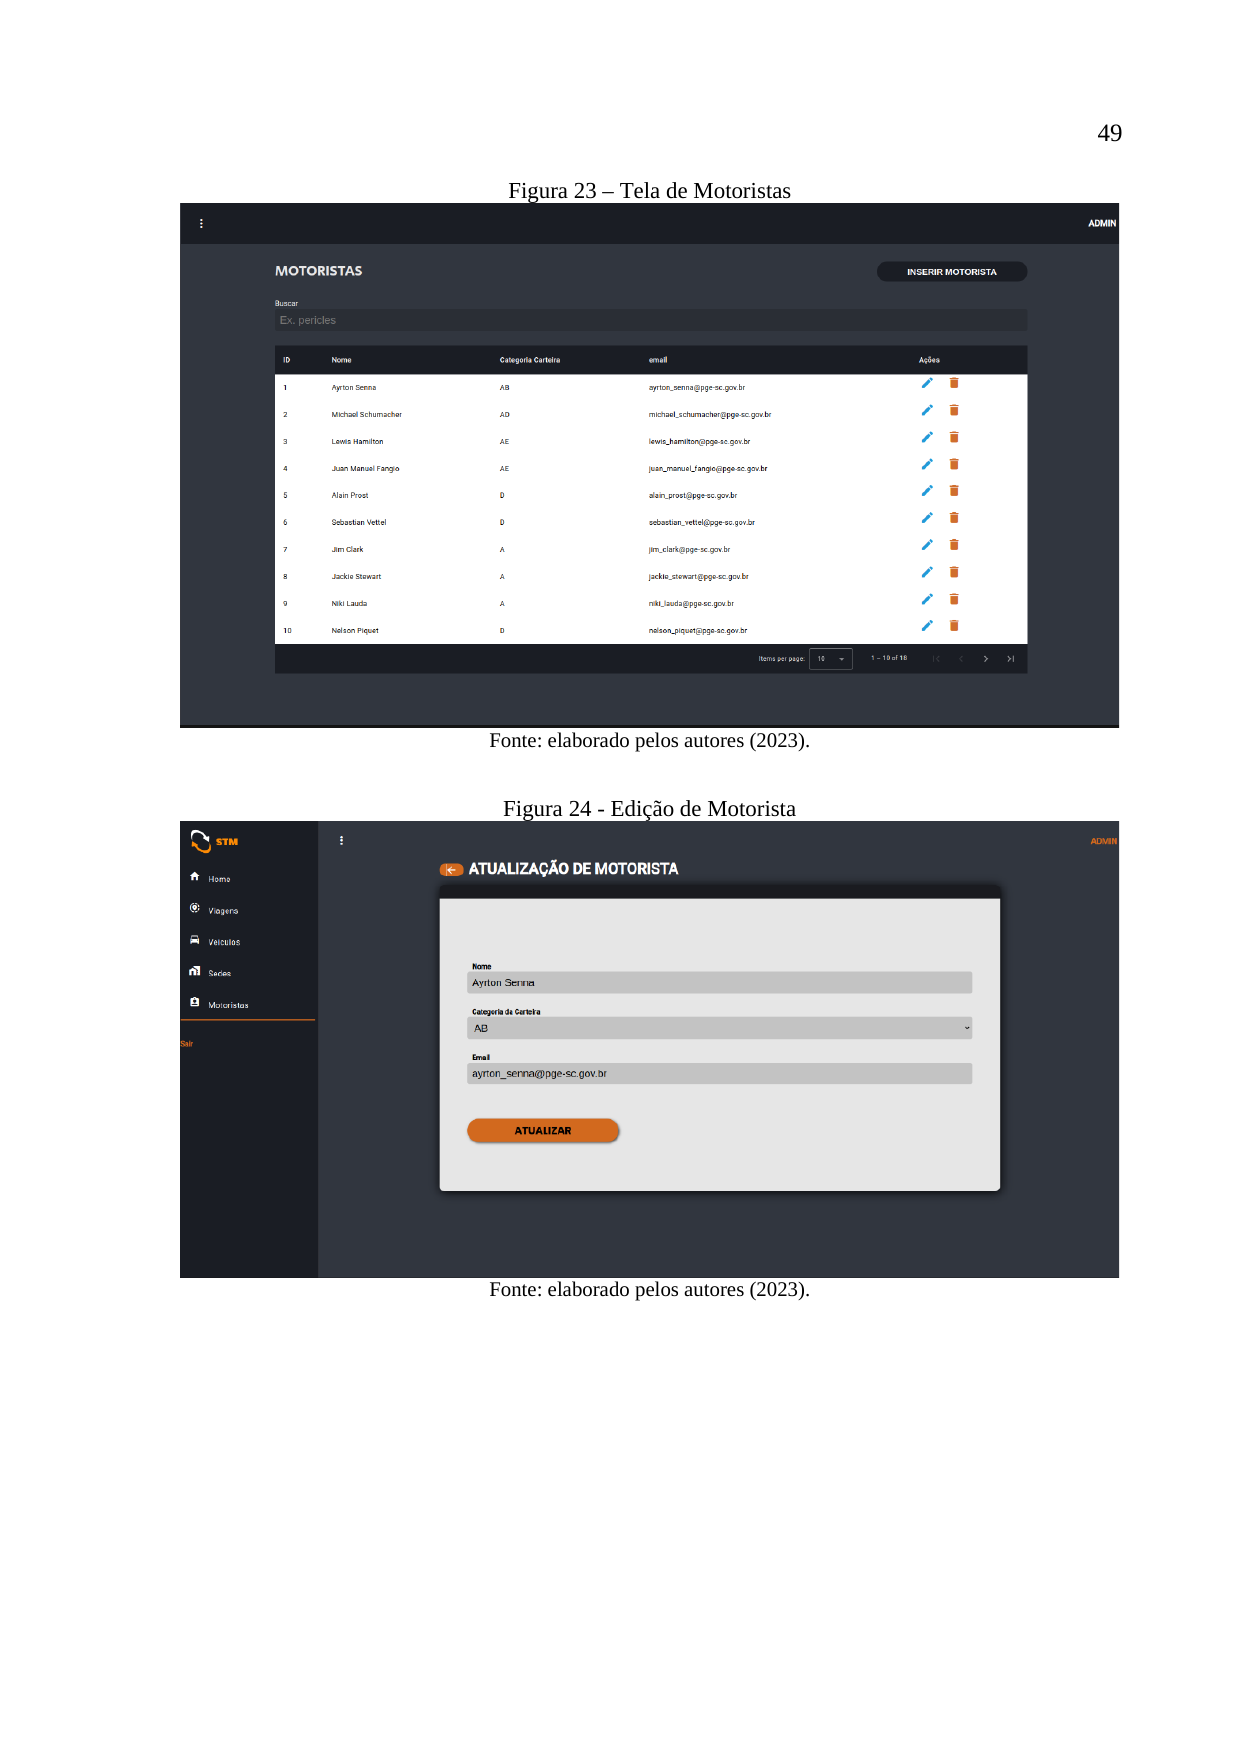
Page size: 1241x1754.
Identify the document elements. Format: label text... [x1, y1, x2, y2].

picture [180, 821, 1120, 1278]
text Figura 24 - Edição de Motorista [177, 795, 1122, 822]
text Figura 23 – Tela de Motoristas [177, 177, 1122, 203]
text Fonte: elaborado pelos autores (2023). [177, 1277, 1122, 1301]
text Fonte: elaborado pelos autores (2023). [177, 728, 1122, 752]
picture [180, 203, 1120, 728]
